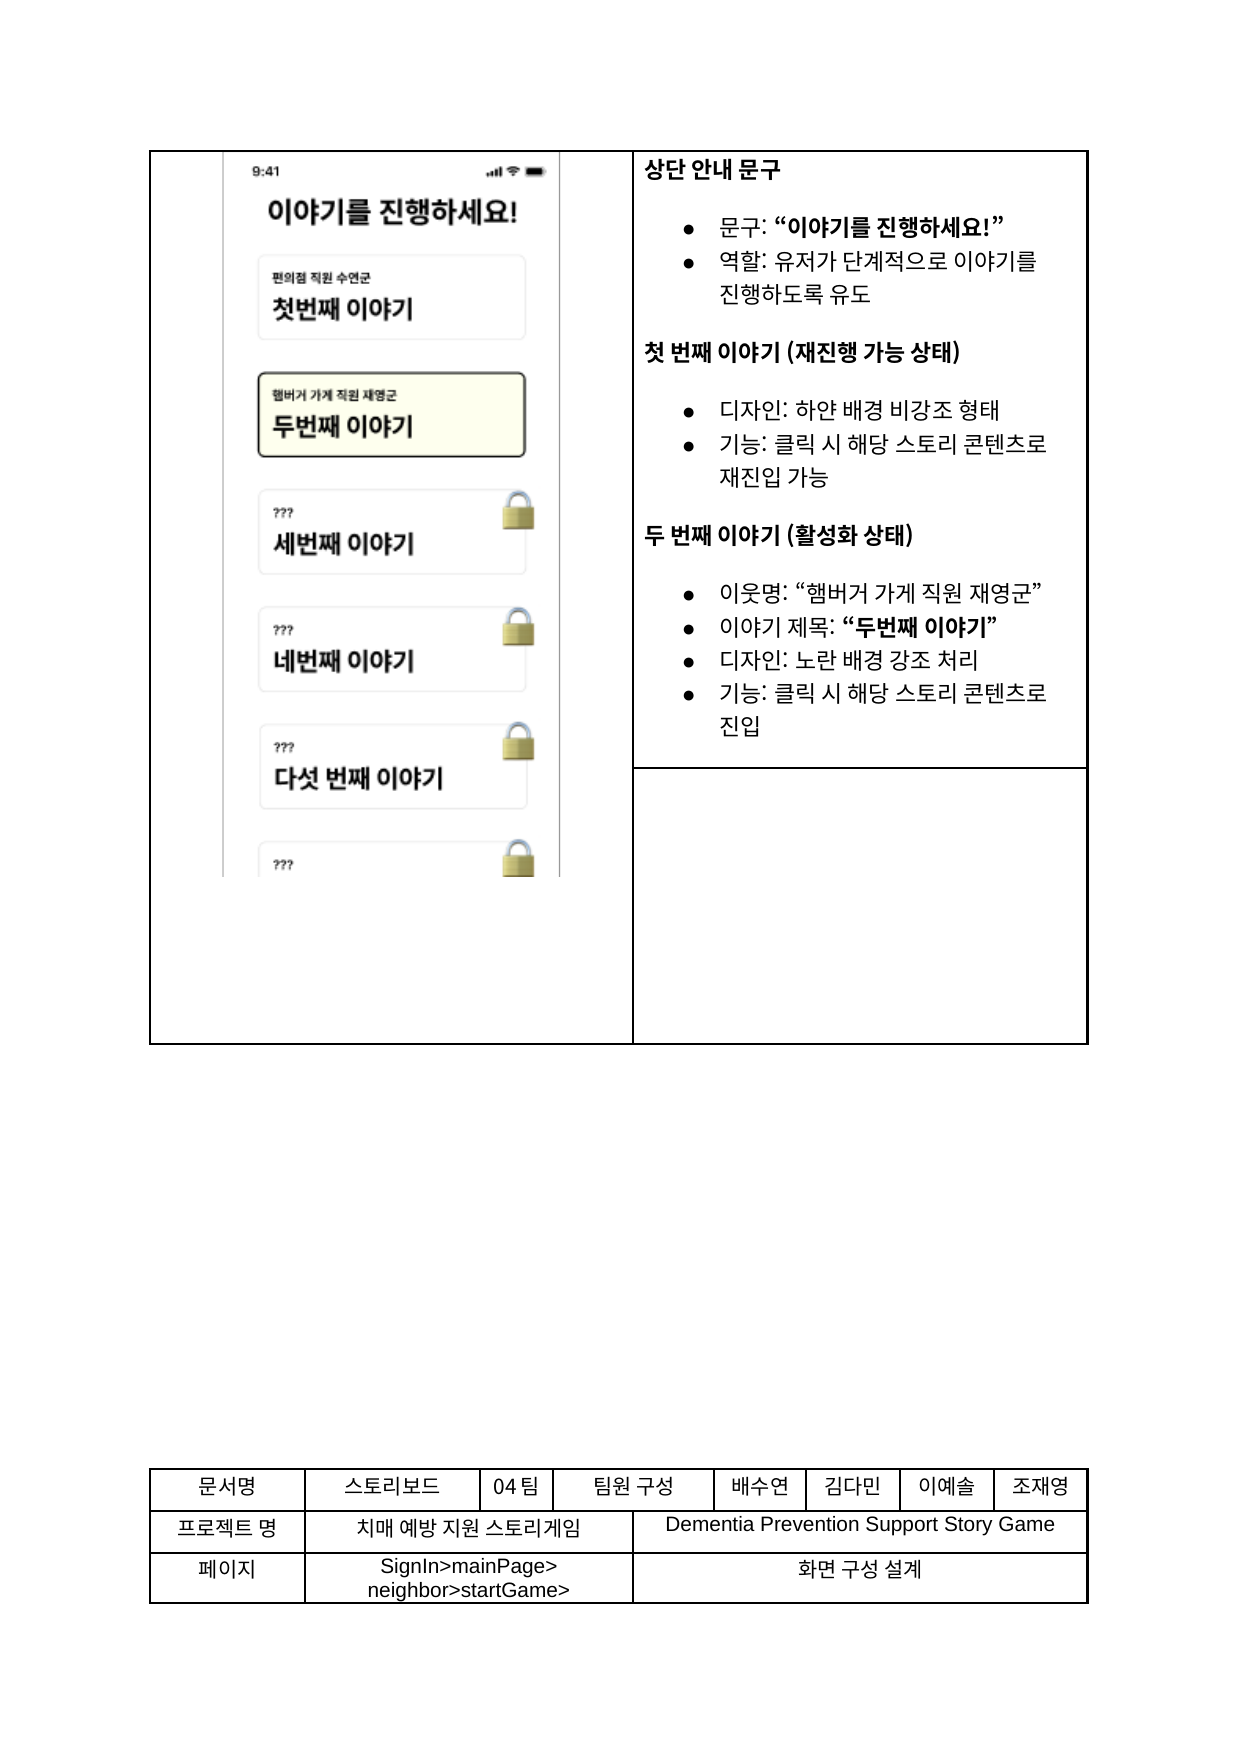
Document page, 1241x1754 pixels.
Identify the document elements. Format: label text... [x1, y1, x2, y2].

table_cell 화면 구성 설계 [634, 1554, 1086, 1602]
table_header 팀원 구성 [554, 1470, 713, 1510]
table_header 김다민 [807, 1470, 899, 1510]
table_cell 상단 안내 문구 문구: “이야기를 진행하세요!” 역할: 유저가 단계적으로 이야기를 진행하도록 유도 첫 번째 이야기 (재진행 가능 상태) 디자인: 하얀 배경 비강조 형태 기능: 클릭 시 해당 스토리 콘텐츠로 재진입 가능 두 번째 이야기 (활성화 상태) 이웃명: “햄버거 가게 직원 재영군” 이야기 제목: “두번째 이야기” 디자인: 노란 배경 강조 처리 기능: 클릭 시 해당 스토리 콘텐츠로 진입 [634, 152, 1086, 767]
table_cell [634, 769, 1086, 1043]
table_header 04팀 [481, 1470, 552, 1510]
table_cell Dementia Prevention Support Story Game [634, 1512, 1086, 1552]
table_header 스토리보드 [306, 1470, 479, 1510]
table_header 조재영 [995, 1470, 1086, 1510]
table_cell [151, 152, 632, 1043]
table_header 배수연 [715, 1470, 805, 1510]
table_cell 치매 예방 지원 스토리게임 [306, 1512, 632, 1552]
picture [222, 152, 561, 877]
table_header 이예솔 [901, 1470, 993, 1510]
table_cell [306, 1554, 632, 1602]
table_cell 페이지 [151, 1554, 304, 1602]
table_cell 프로젝트 명 [151, 1512, 304, 1552]
table_header 문서명 [151, 1470, 304, 1510]
